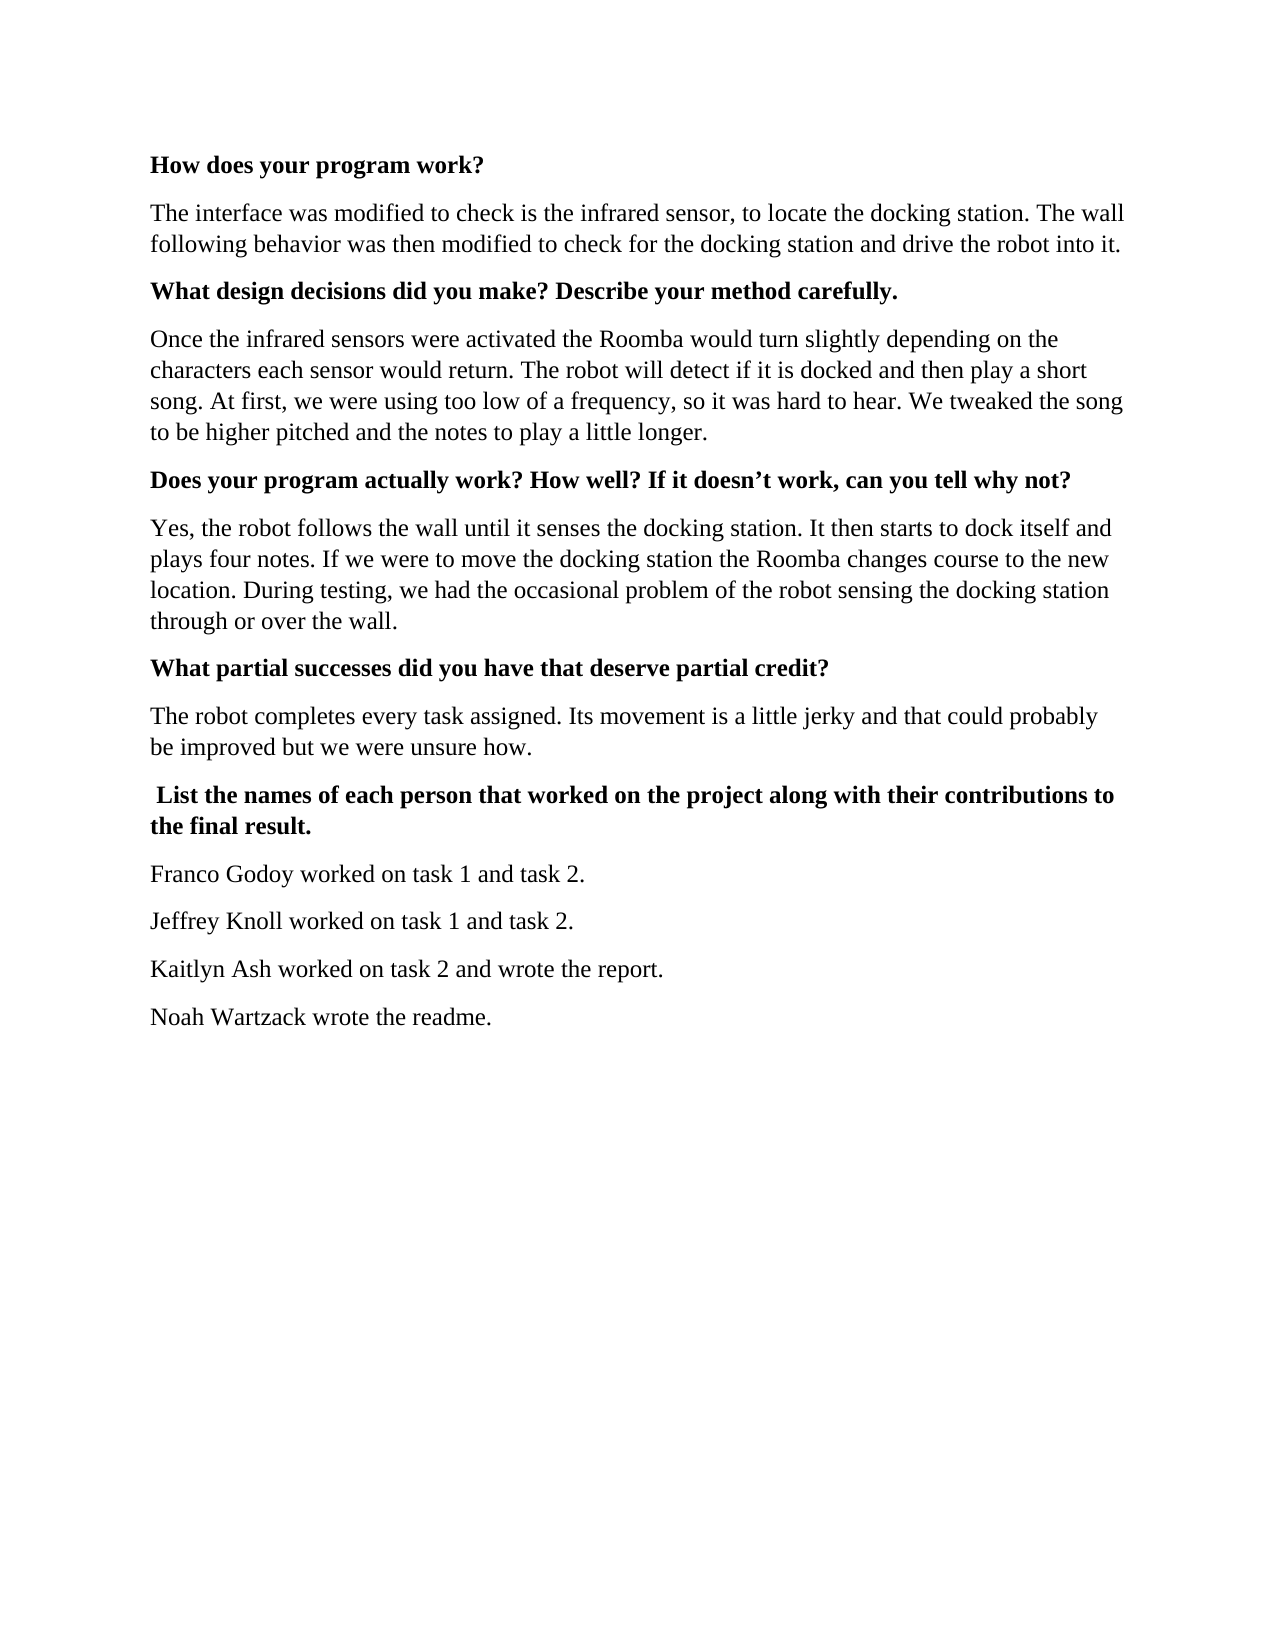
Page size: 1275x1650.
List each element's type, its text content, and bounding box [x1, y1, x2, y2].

text How does your program work? [150, 150, 1125, 179]
text The robot completes every task assigned. Its movement is a little jerky and that could probably be improved but we were unsure how. [150, 701, 1125, 761]
text Kaitlyn Ash worked on task 2 and wrote the report. [150, 954, 1125, 983]
text Jeffrey Knoll worked on task 1 and task 2. [150, 906, 1125, 935]
text Once the infrared sensors were activated the Roomba would turn slightly depending on the characters each sensor would return. The robot will detect if it is docked and then play a short song. At first, we were using too low of a frequency, so it was hard to hear. We tweaked the song to be higher pitched and the notes to play a little longer. [150, 324, 1125, 446]
text Noah Wartzack wrote the readme. [150, 1002, 1125, 1031]
text What partial successes did you have that deserve partial credit? [150, 653, 1125, 682]
text What design decisions did you make? Describe your method carefully. [150, 276, 1125, 305]
text Does your program actually work? How well? If it doesn’t work, can you tell why not? [150, 465, 1125, 494]
text List the names of each person that worked on the project along with their contributions to the final result. [150, 780, 1125, 840]
text Yes, the robot follows the wall until it senses the docking station. It then starts to dock itself and plays four notes. If we were to move the docking station the Roomba changes course to the new location. During testing, we had the occasional problem of the robot sensing the docking station through or over the wall. [150, 513, 1125, 634]
text Franco Godoy worked on task 1 and task 2. [150, 859, 1125, 887]
text The interface was modified to check is the infrared sensor, to locate the docking station. The wall following behavior was then modified to check for the docking station and drive the robot into it. [150, 198, 1125, 257]
